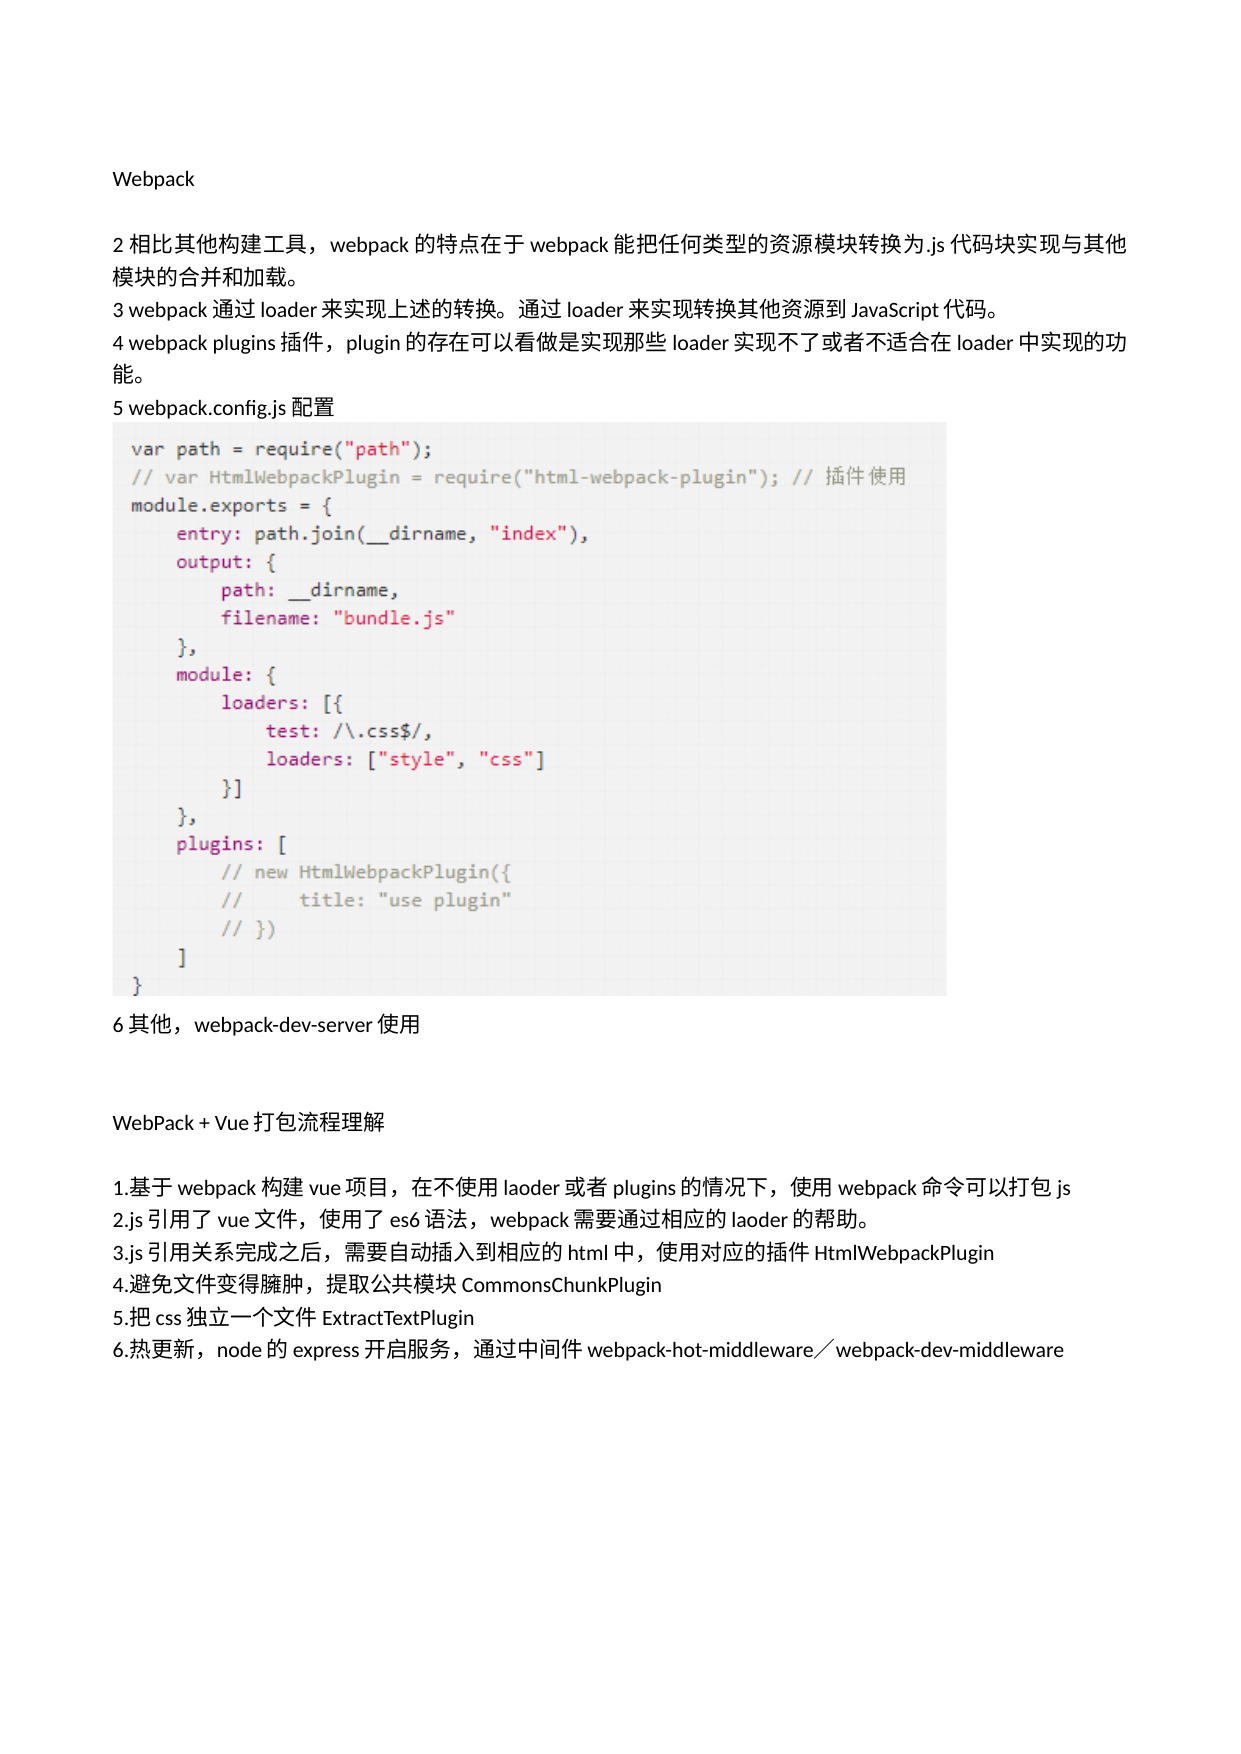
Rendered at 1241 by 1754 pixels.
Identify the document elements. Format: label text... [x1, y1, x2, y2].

text 1.基于webpack构建vue项目，在不使用laoder或者plugins的情况下，使用webpack命令可以打包js [112, 1169, 1128, 1202]
text 2.js引用了vue文件，使用了es6语法，webpack需要通过相应的laoder的帮助。 [112, 1202, 1128, 1234]
text 3 webpack通过loader来实现上述的转换。通过loader来实现转换其他资源到JavaScript代码。 [112, 292, 1128, 324]
text 3.js引用关系完成之后，需要自动插入到相应的html中，使用对应的插件HtmlWebpackPlugin [112, 1234, 1128, 1267]
text 5 webpack.config.js 配置 [112, 389, 1128, 422]
text 4.避免文件变得臃肿，提取公共模块CommonsChunkPlugin [112, 1267, 1128, 1299]
text Webpack [112, 162, 1128, 194]
text 2 相比其他构建工具，webpack的特点在于webpack能把任何类型的资源模块转换为.js代码块实现与其他模块的合并和加载。 [112, 227, 1128, 292]
text 5.把css独立一个文件ExtractTextPlugin [112, 1299, 1128, 1332]
text 6 其他，webpack-dev-server使用 [112, 1007, 1128, 1039]
text WebPack + Vue打包流程理解 [112, 1104, 1128, 1137]
text 4 webpack plugins插件，plugin的存在可以看做是实现那些loader实现不了或者不适合在loader中实现的功能。 [112, 324, 1128, 389]
picture [112, 422, 947, 996]
text 6.热更新，node的express开启服务，通过中间件webpack-hot-middleware／webpack-dev-middleware [112, 1332, 1128, 1364]
